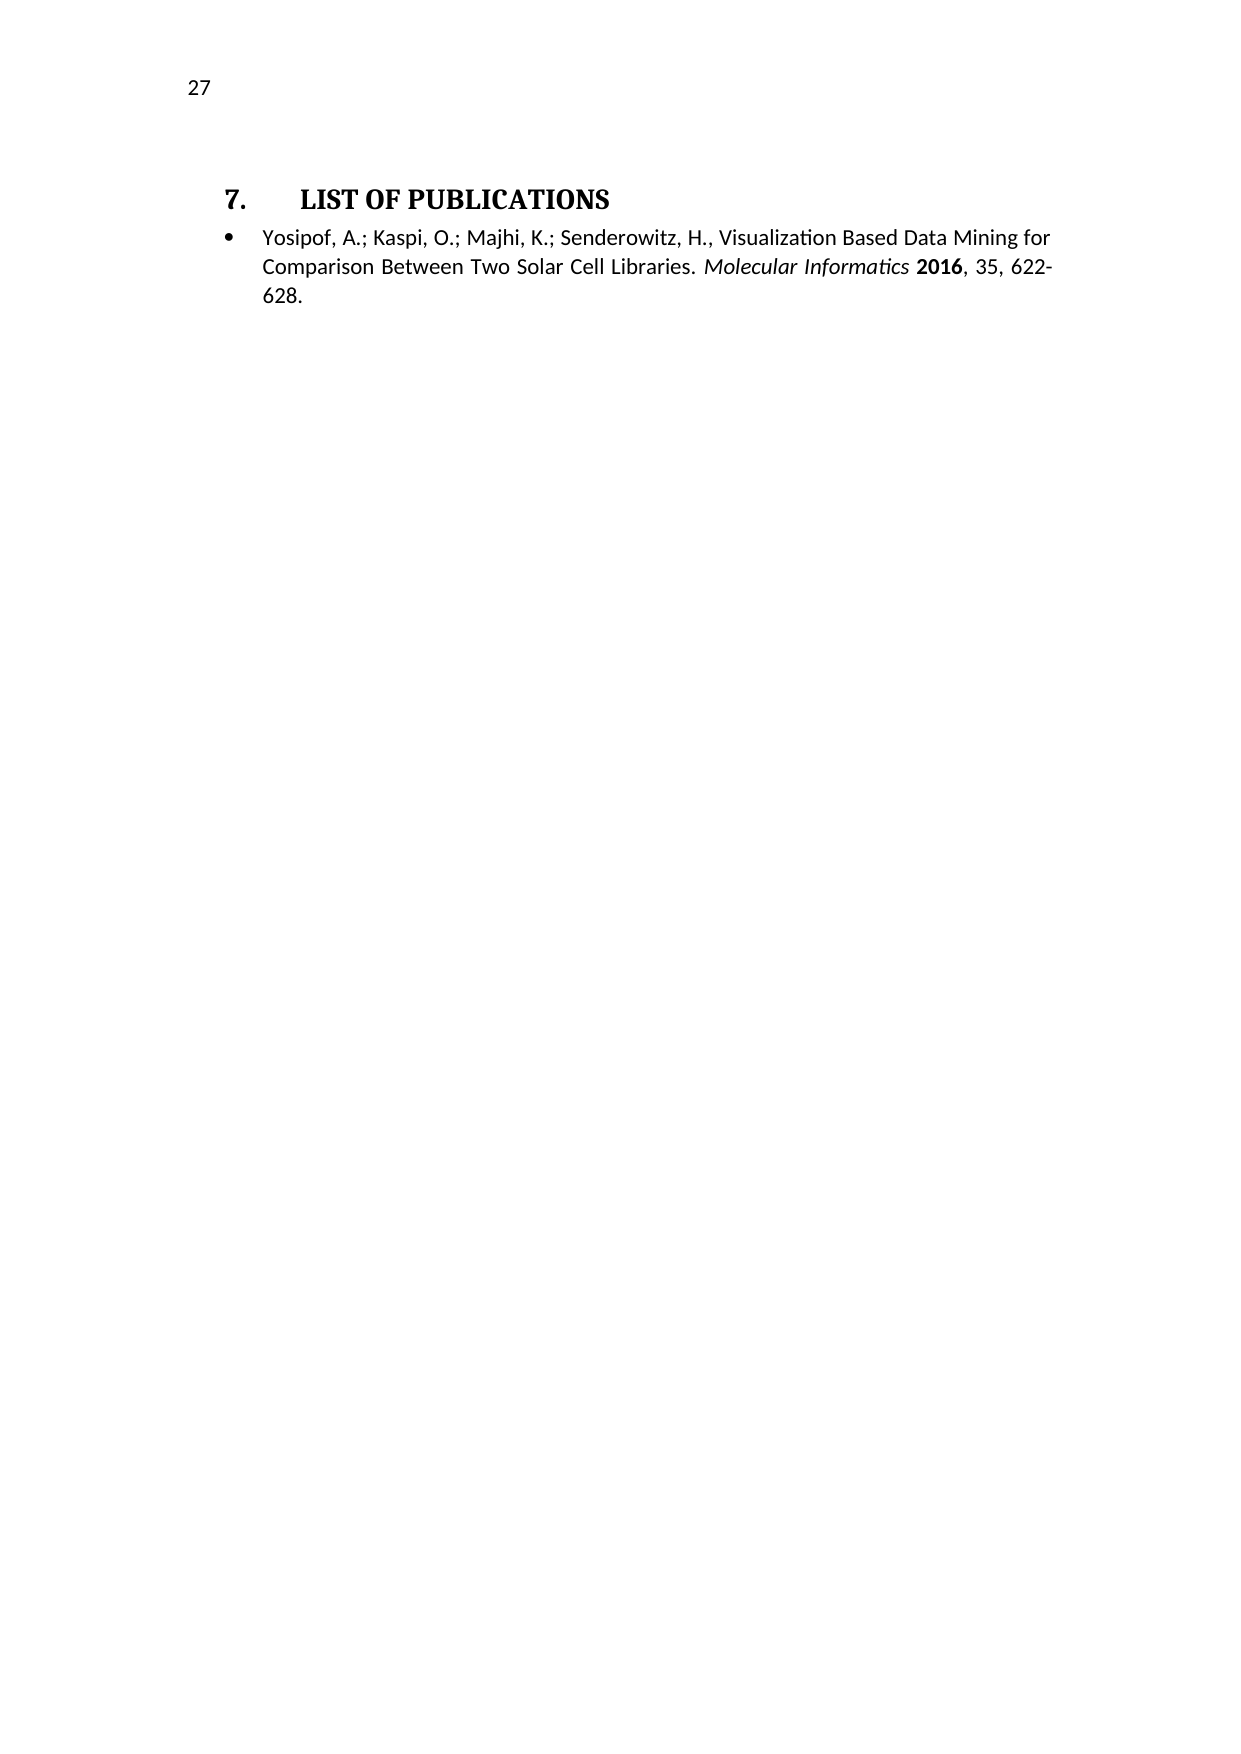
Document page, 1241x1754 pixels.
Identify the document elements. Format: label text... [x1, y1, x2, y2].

list Yosipof, A.; Kaspi, O.; Majhi, K.; Senderowitz, H., Visualization Based Data Mining for Comparison Between Two Solar Cell Libraries. Molecular Informatics 2016, 35, 622-628. [225, 223, 1053, 309]
subtitle List of Publications [225, 183, 1053, 217]
